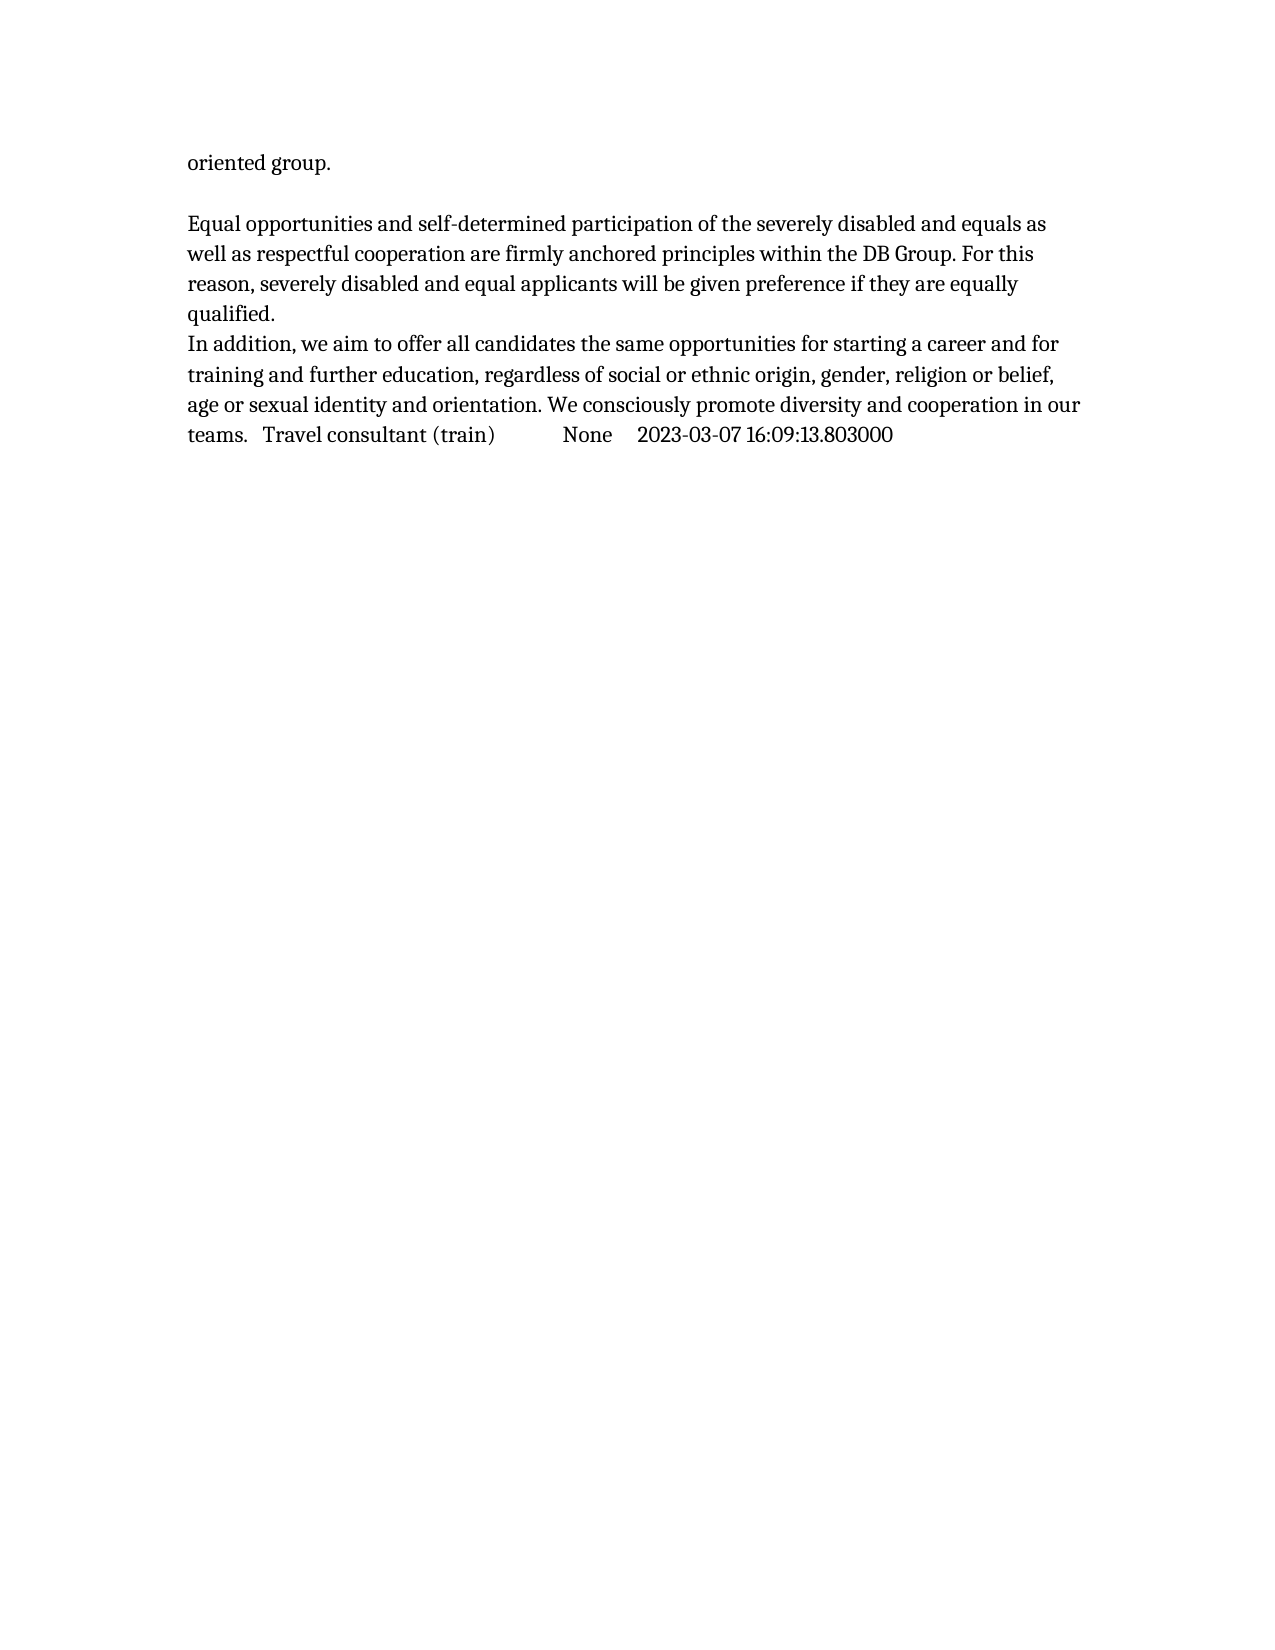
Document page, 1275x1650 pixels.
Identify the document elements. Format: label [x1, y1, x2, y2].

text [187, 150, 1087, 478]
